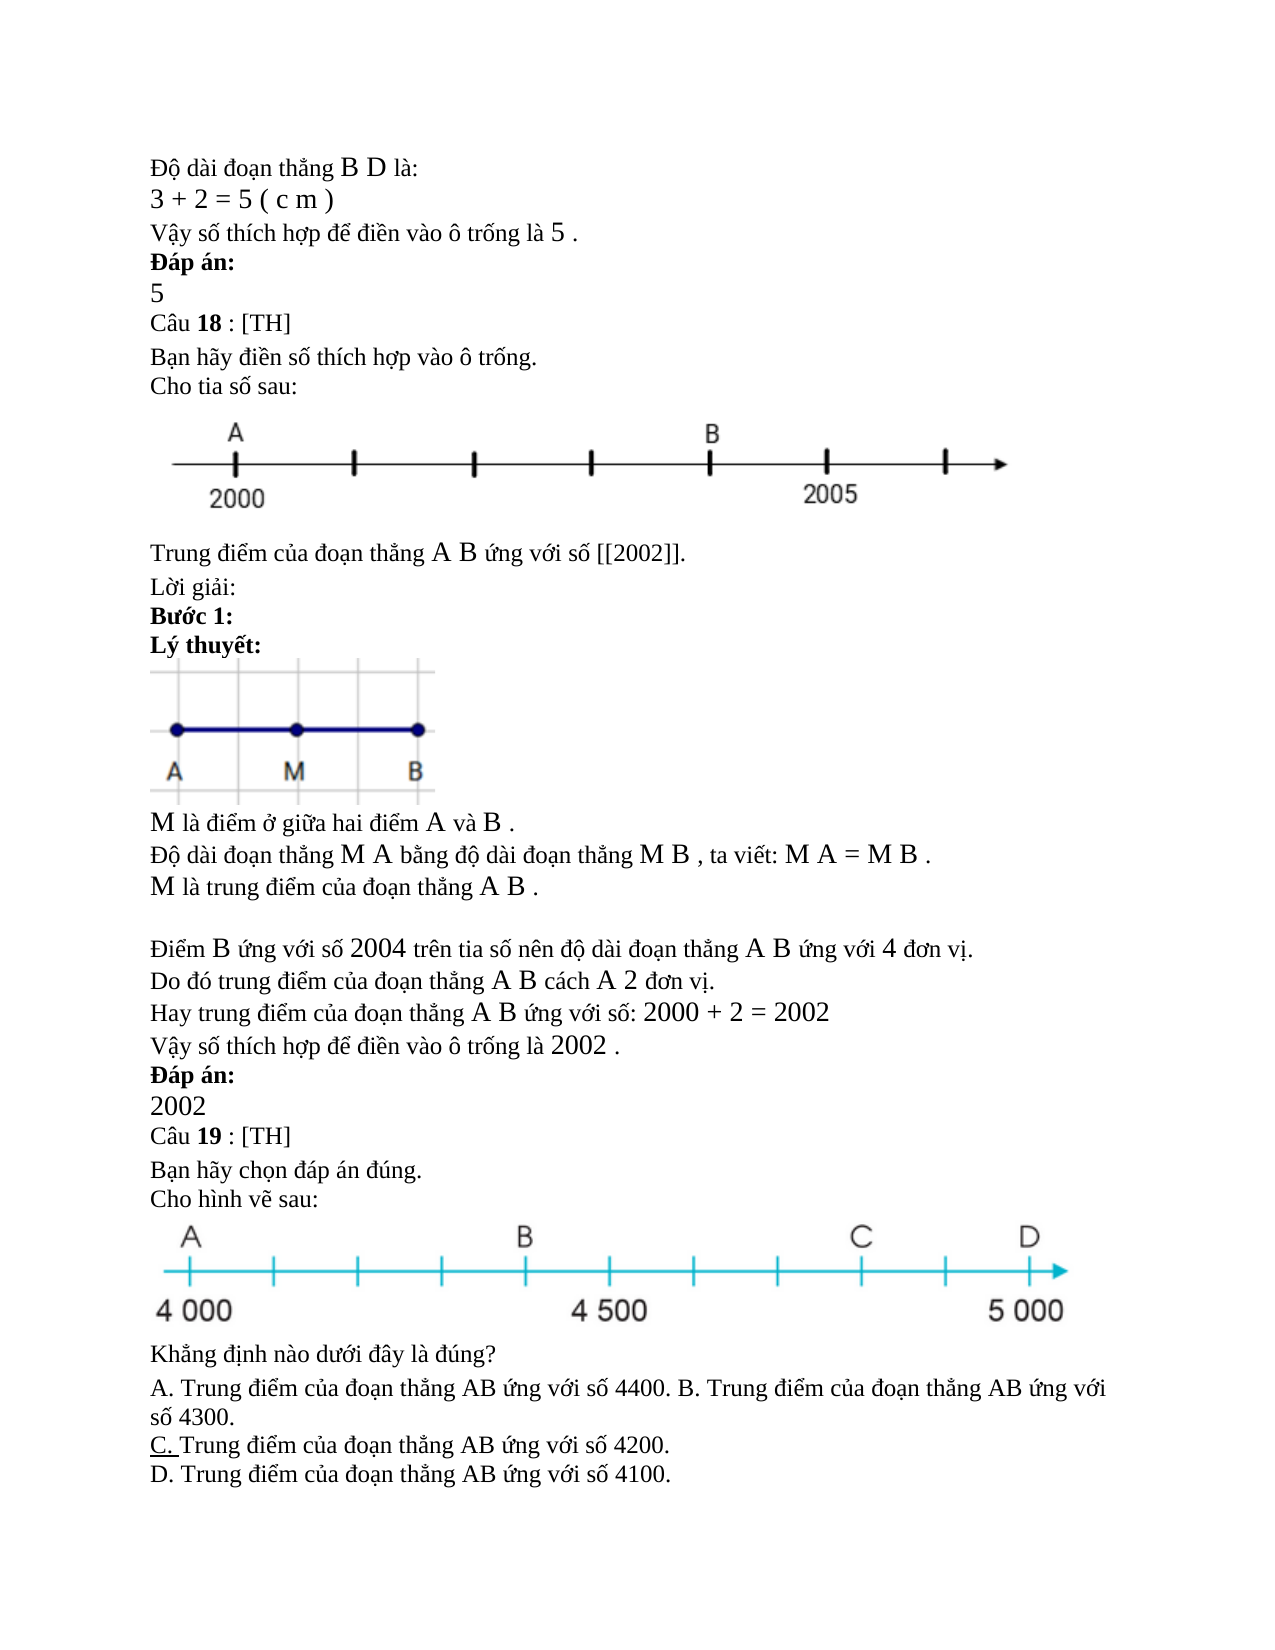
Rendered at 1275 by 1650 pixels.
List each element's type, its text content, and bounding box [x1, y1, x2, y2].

text A. Trung điểm của đoạn thẳng AB ứng với số 4400. B. Trung điểm của đoạn thẳng AB ứng với số 4300. [150, 1373, 1125, 1430]
text D. Trung điểm của đoạn thẳng AB ứng với số 4100. [150, 1459, 1125, 1488]
text Bước 1: [150, 601, 1125, 630]
text C. Trung điểm của đoạn thẳng AB ứng với số 4200. [150, 1430, 1125, 1459]
picture [150, 1212, 1088, 1339]
text Lời giải: [150, 572, 1125, 601]
picture [150, 658, 436, 805]
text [150, 150, 1125, 308]
text Câu 19 : [TH] [150, 1121, 1125, 1150]
text Câu 18 : [TH] [150, 308, 1125, 337]
text Lý thuyết: M là điểm ở giữa hai điểm A và B . Độ dài đoạn thẳng M A bằng độ dài đoạn thẳng M B , ta viết: M A = M B . M là trung điểm của đoạn thẳng A B . Điểm B ứng với số 2004 trên tia số nên độ dài đoạn thẳng A B ứng với 4 đơn vị. Do đó trung điểm của đoạn thẳng A B cách A 2 đơn vị. Hay trung điểm của đoạn thẳng A B ứng với số: 2000 + 2 = 2002 Vậy số thích hợp để điền vào ô trống là 2002 . Đáp án: 2002 [150, 630, 1125, 1121]
picture [150, 399, 1044, 535]
